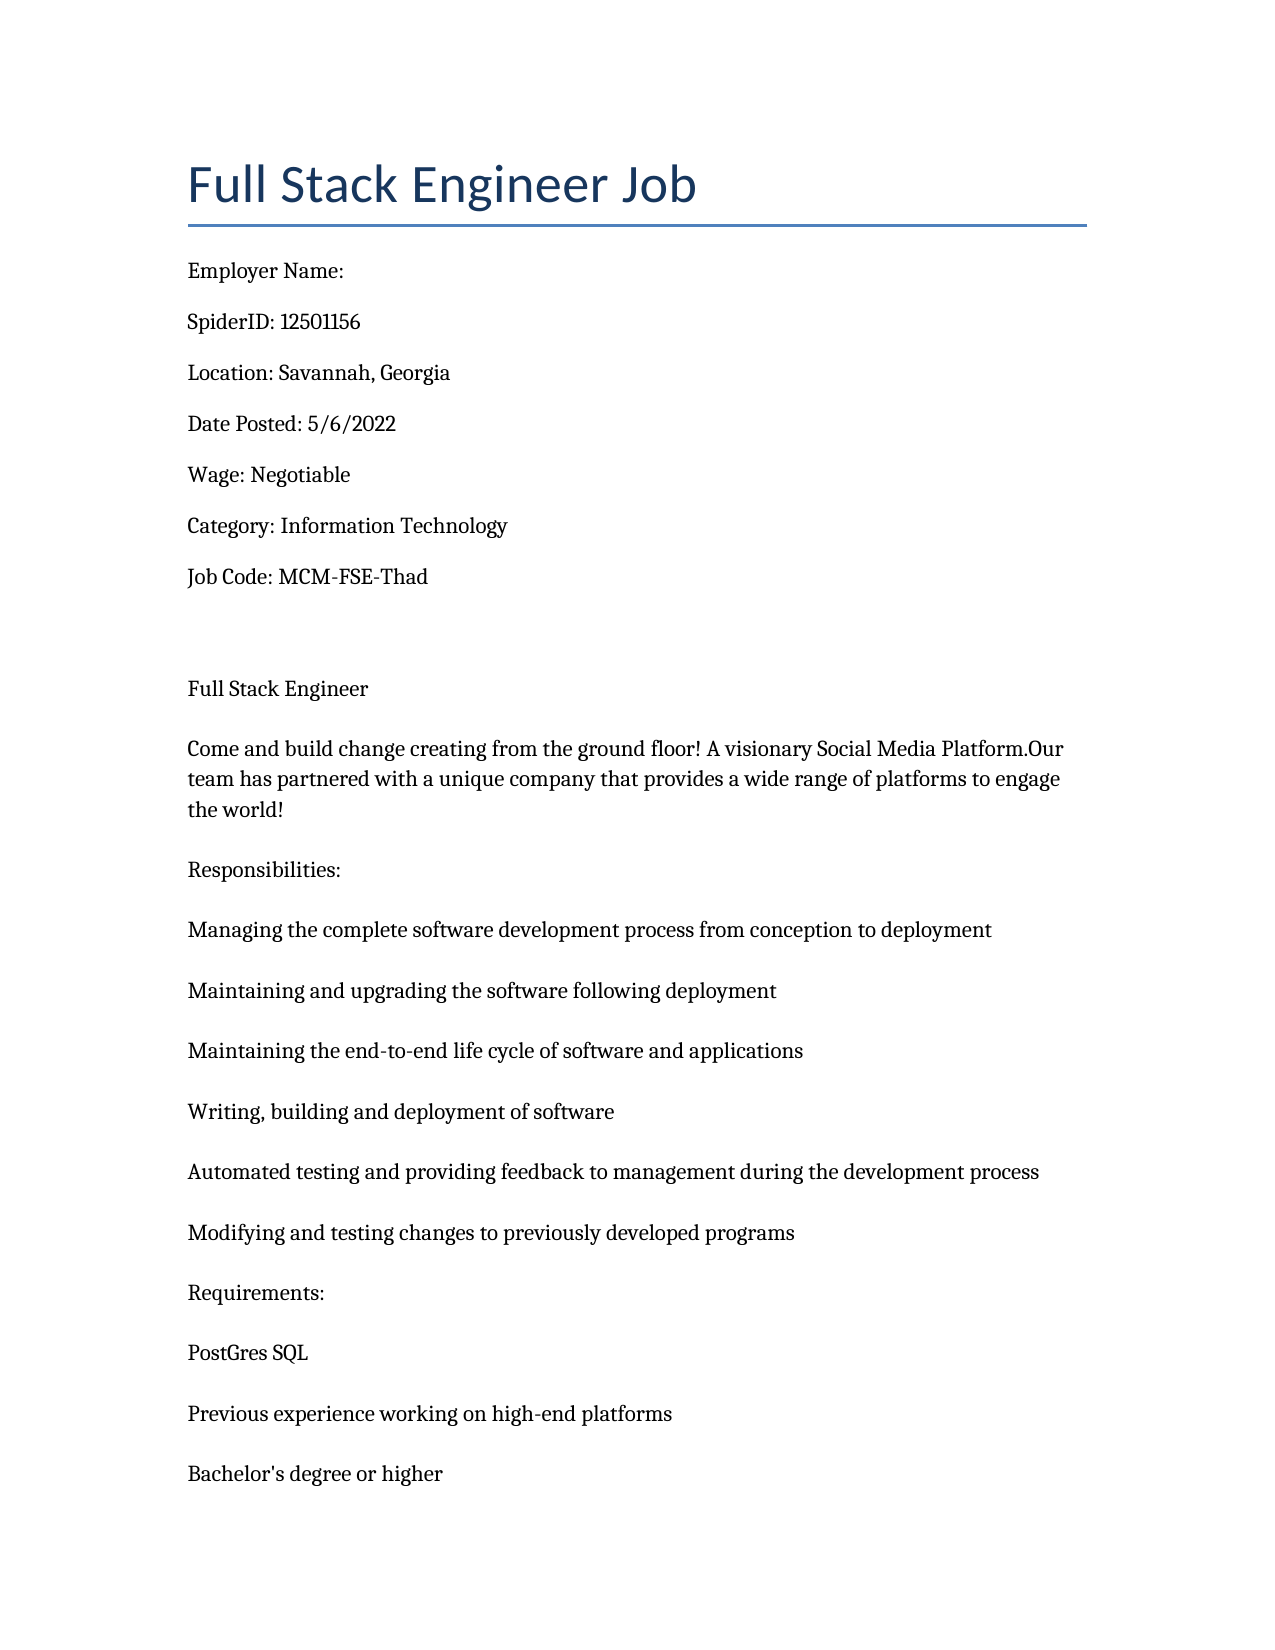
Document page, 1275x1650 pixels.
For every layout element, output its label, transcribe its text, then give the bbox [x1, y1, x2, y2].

title Full Stack Engineer Job [187, 150, 1087, 227]
text Job Code: MCM-FSE-Thad [187, 564, 1087, 590]
text Date Posted: 5/6/2022 [187, 411, 1087, 437]
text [187, 615, 1087, 1487]
text Category: Information Technology [187, 513, 1087, 539]
text Location: Savannah, Georgia [187, 360, 1087, 386]
text Wage: Negotiable [187, 462, 1087, 488]
text SpiderID: 12501156 [187, 309, 1087, 335]
text Employer Name: [187, 258, 1087, 284]
